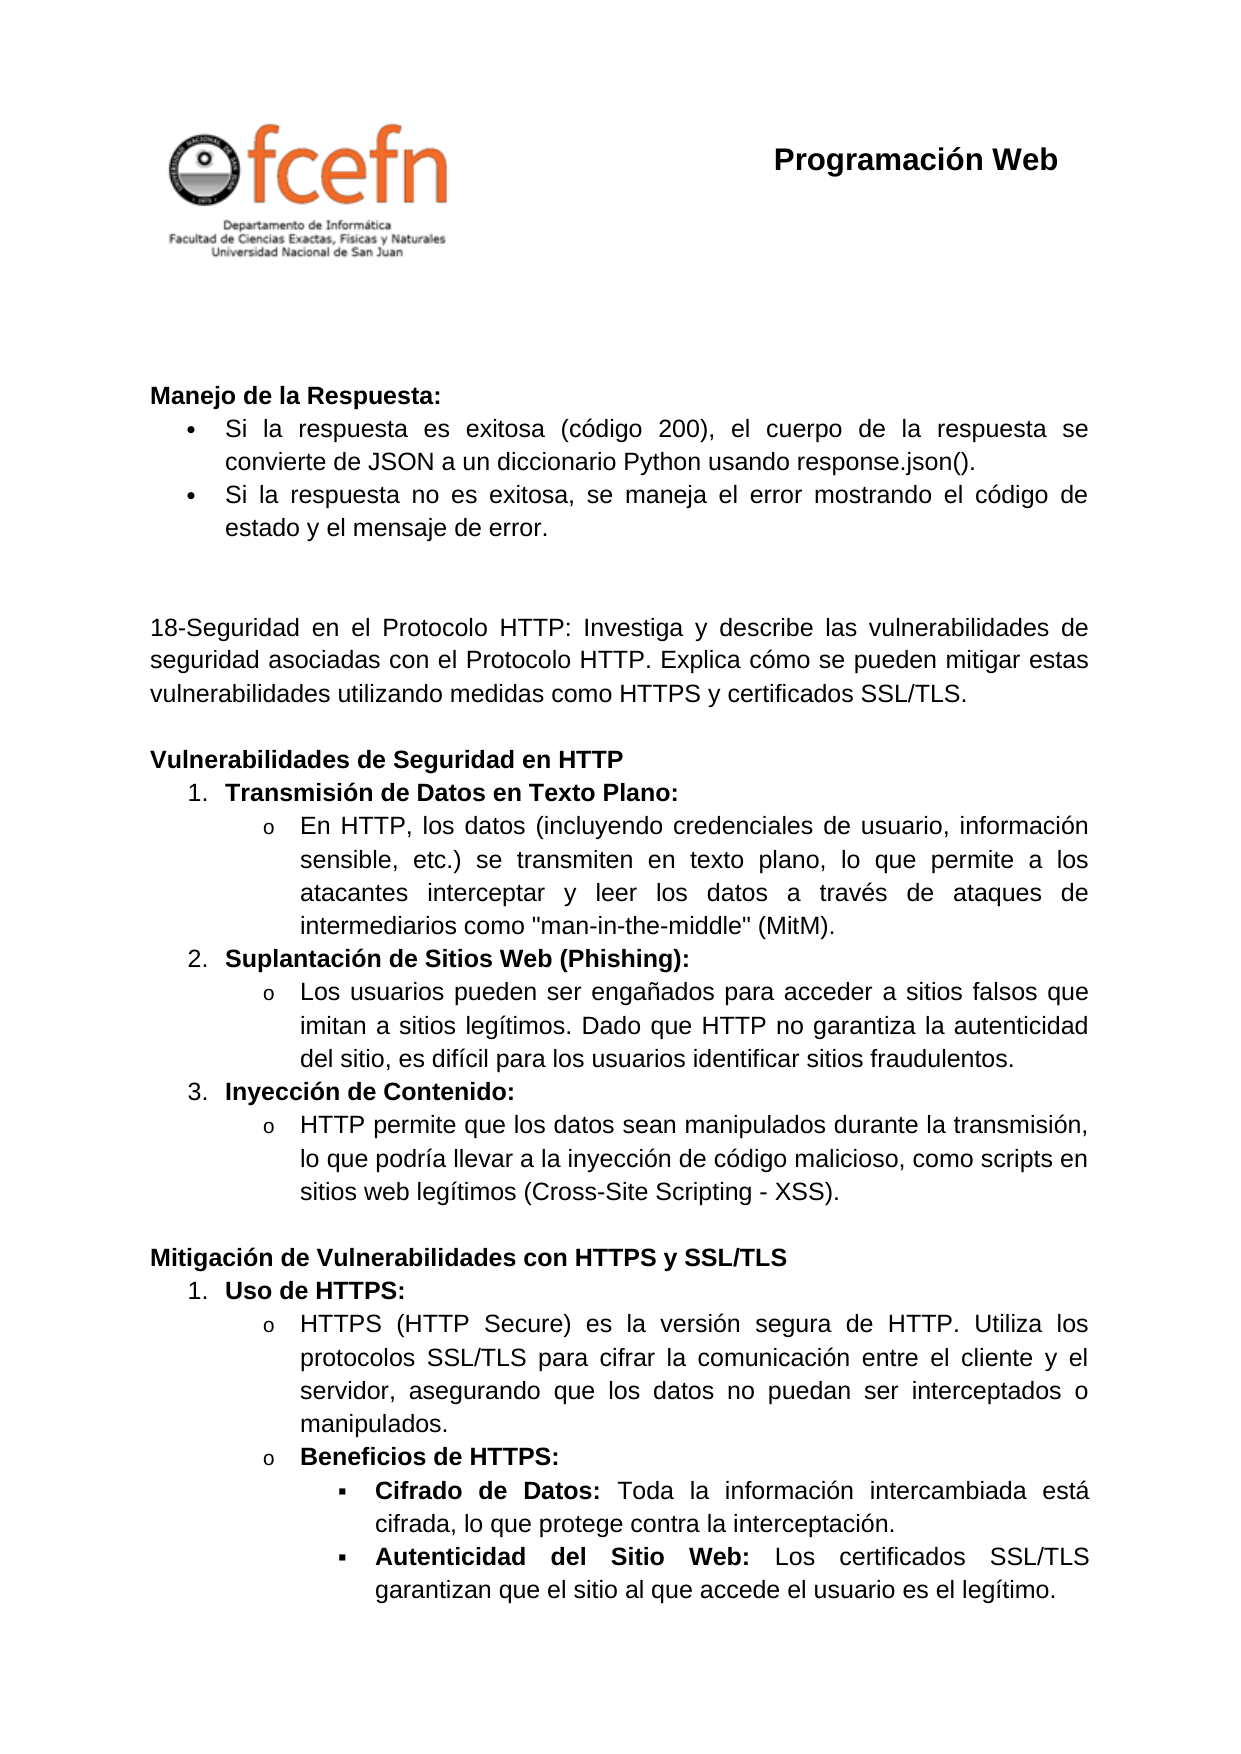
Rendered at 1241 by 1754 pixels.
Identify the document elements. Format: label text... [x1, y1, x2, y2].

list Si la respuesta no es exitosa, se maneja el error mostrando el código de estado y el mensaje de error. [187, 480, 1090, 542]
text Mitigación de Vulnerabilidades con HTTPS y SSL/TLS [150, 1243, 1090, 1271]
list Cifrado de Datos: Toda la información intercambiada está cifrada, lo que protege contra la interceptación. [337, 1476, 1090, 1538]
list HTTP permite que los datos sean manipulados durante la transmisión, lo que podría llevar a la inyección de código malicioso, como scripts en sitios web legítimos (Cross-Site Scripting - XSS). [262, 1110, 1090, 1205]
list Si la respuesta es exitosa (código 200), el cuerpo de la respuesta se convierte de JSON a un diccionario Python usando response.json(). [187, 414, 1090, 476]
list Autenticidad del Sitio Web: Los certificados SSL/TLS garantizan que el sitio al que accede el usuario es el legítimo. [337, 1542, 1090, 1604]
list HTTPS (HTTP Secure) es la versión segura de HTTP. Utiliza los protocolos SSL/TLS para cifrar la comunicación entre el cliente y el servidor, asegurando que los datos no puedan ser interceptados o manipulados. [262, 1309, 1090, 1437]
list Los usuarios pueden ser engañados para acceder a sitios falsos que imitan a sitios legítimos. Dado que HTTP no garantiza la autenticidad del sitio, es difícil para los usuarios identificar sitios fraudulentos. [262, 977, 1090, 1072]
picture [160, 115, 458, 269]
text Vulnerabilidades de Seguridad en HTTP [150, 744, 1090, 773]
list Transmisión de Datos en Texto Plano: [187, 778, 1090, 806]
text Manejo de la Respuesta: [150, 381, 1090, 410]
list Uso de HTTPS: [187, 1276, 1090, 1304]
text 18-Seguridad en el Protocolo HTTP: Investiga y describe las vulnerabilidades de seguridad asociadas con el Protocolo HTTP. Explica cómo se pueden mitigar estas vulnerabilidades utilizando medidas como HTTPS y certificados SSL/TLS. [150, 612, 1090, 707]
list Suplantación de Sitios Web (Phishing): [187, 944, 1090, 972]
list Beneficios de HTTPS: [262, 1442, 1090, 1471]
list Inyección de Contenido: [187, 1077, 1090, 1105]
list En HTTP, los datos (incluyendo credenciales de usuario, información sensible, etc.) se transmiten en texto plano, lo que permite a los atacantes interceptar y leer los datos a través de ataques de intermediarios como "man-in-the-middle" (MitM). [262, 811, 1090, 939]
